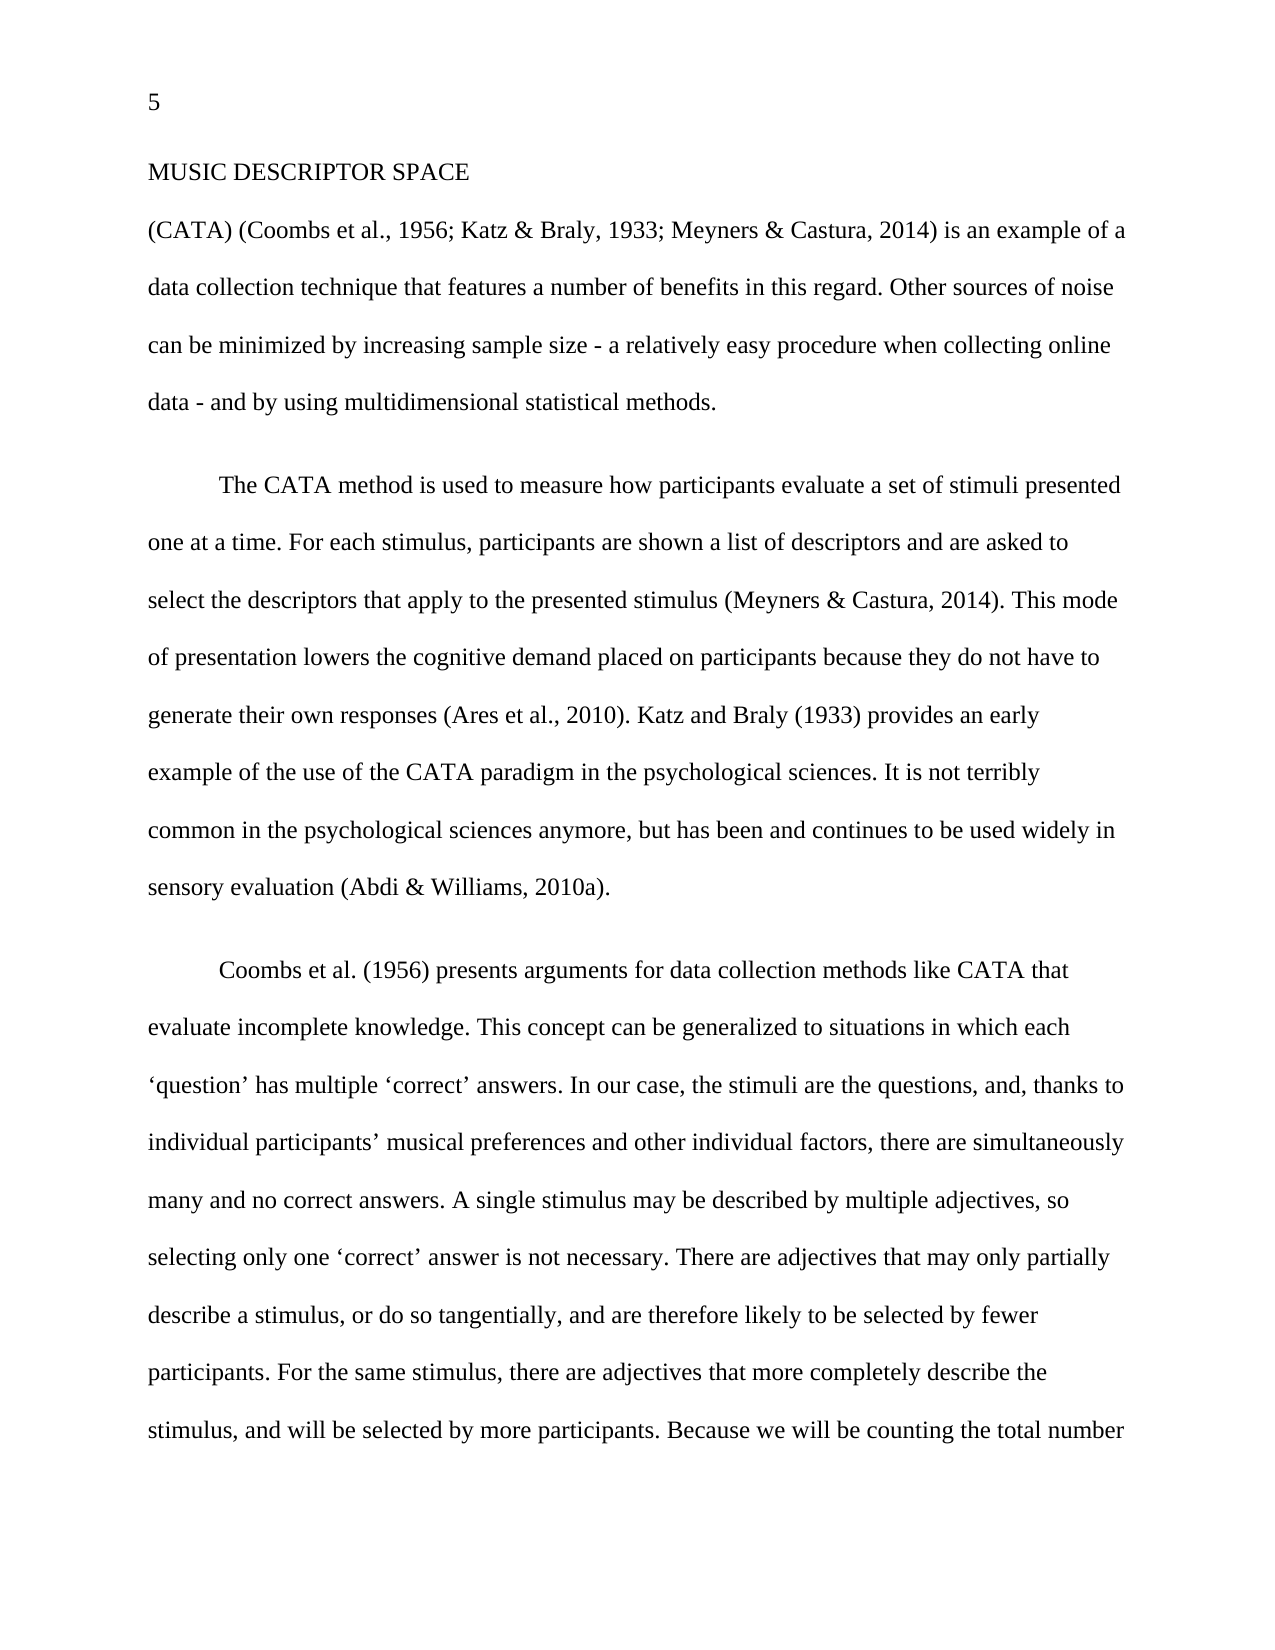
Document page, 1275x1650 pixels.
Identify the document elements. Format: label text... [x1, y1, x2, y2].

text The CATA method is used to measure how participants evaluate a set of stimuli presented one at a time. For each stimulus, participants are shown a list of descriptors and are asked to select the descriptors that apply to the presented stimulus (Meyners & Castura, 2014). This mode of presentation lowers the cognitive demand placed on participants because they do not have to generate their own responses (Ares et al., 2010). Katz and Braly (1933) provides an early example of the use of the CATA paradigm in the psychological sciences. It is not terribly common in the psychological sciences anymore, but has been and continues to be used widely in sensory evaluation (Abdi & Williams, 2010a). [148, 470, 1127, 901]
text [148, 215, 1127, 416]
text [148, 955, 1127, 1444]
